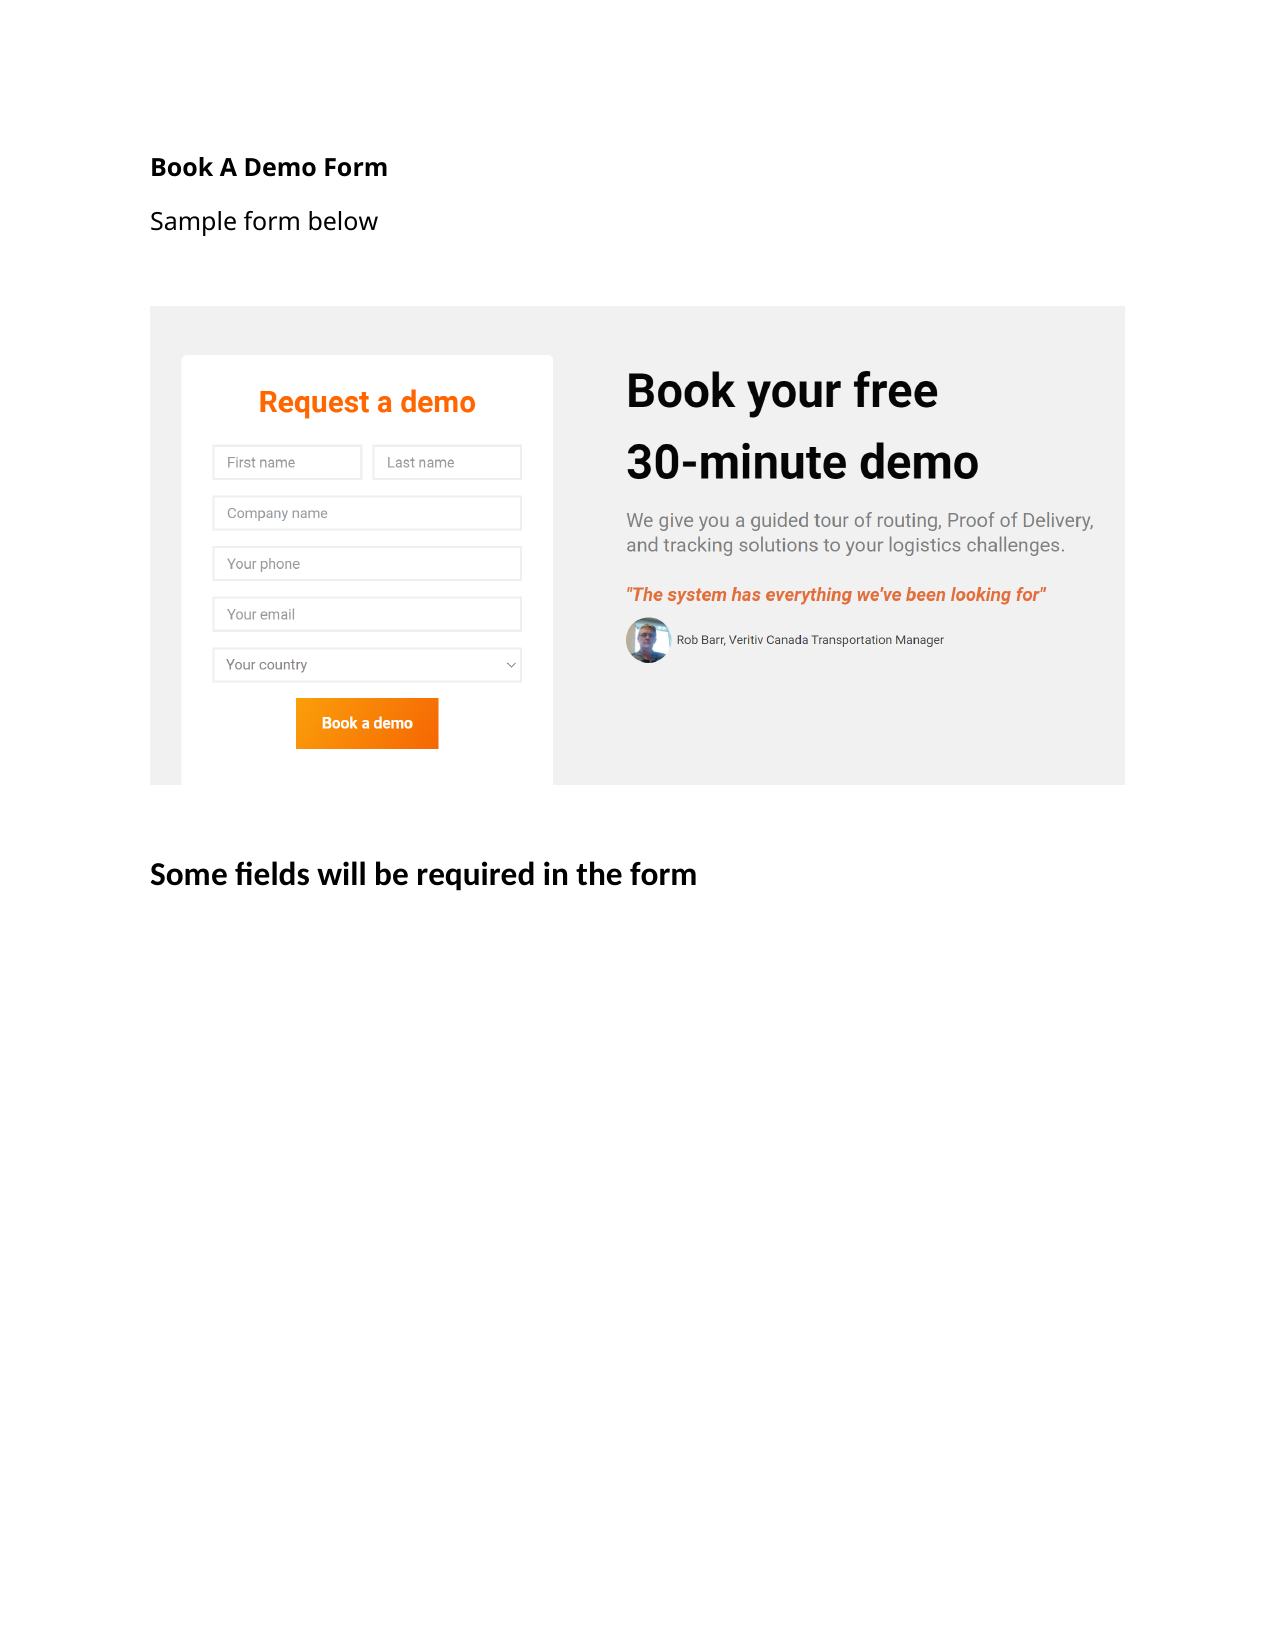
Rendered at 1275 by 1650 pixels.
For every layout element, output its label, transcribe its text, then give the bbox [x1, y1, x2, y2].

text Some fields will be required in the form [150, 853, 1125, 893]
text Sample form below [150, 203, 1125, 237]
text Book A Demo Form [150, 150, 1125, 184]
picture [150, 306, 1125, 785]
